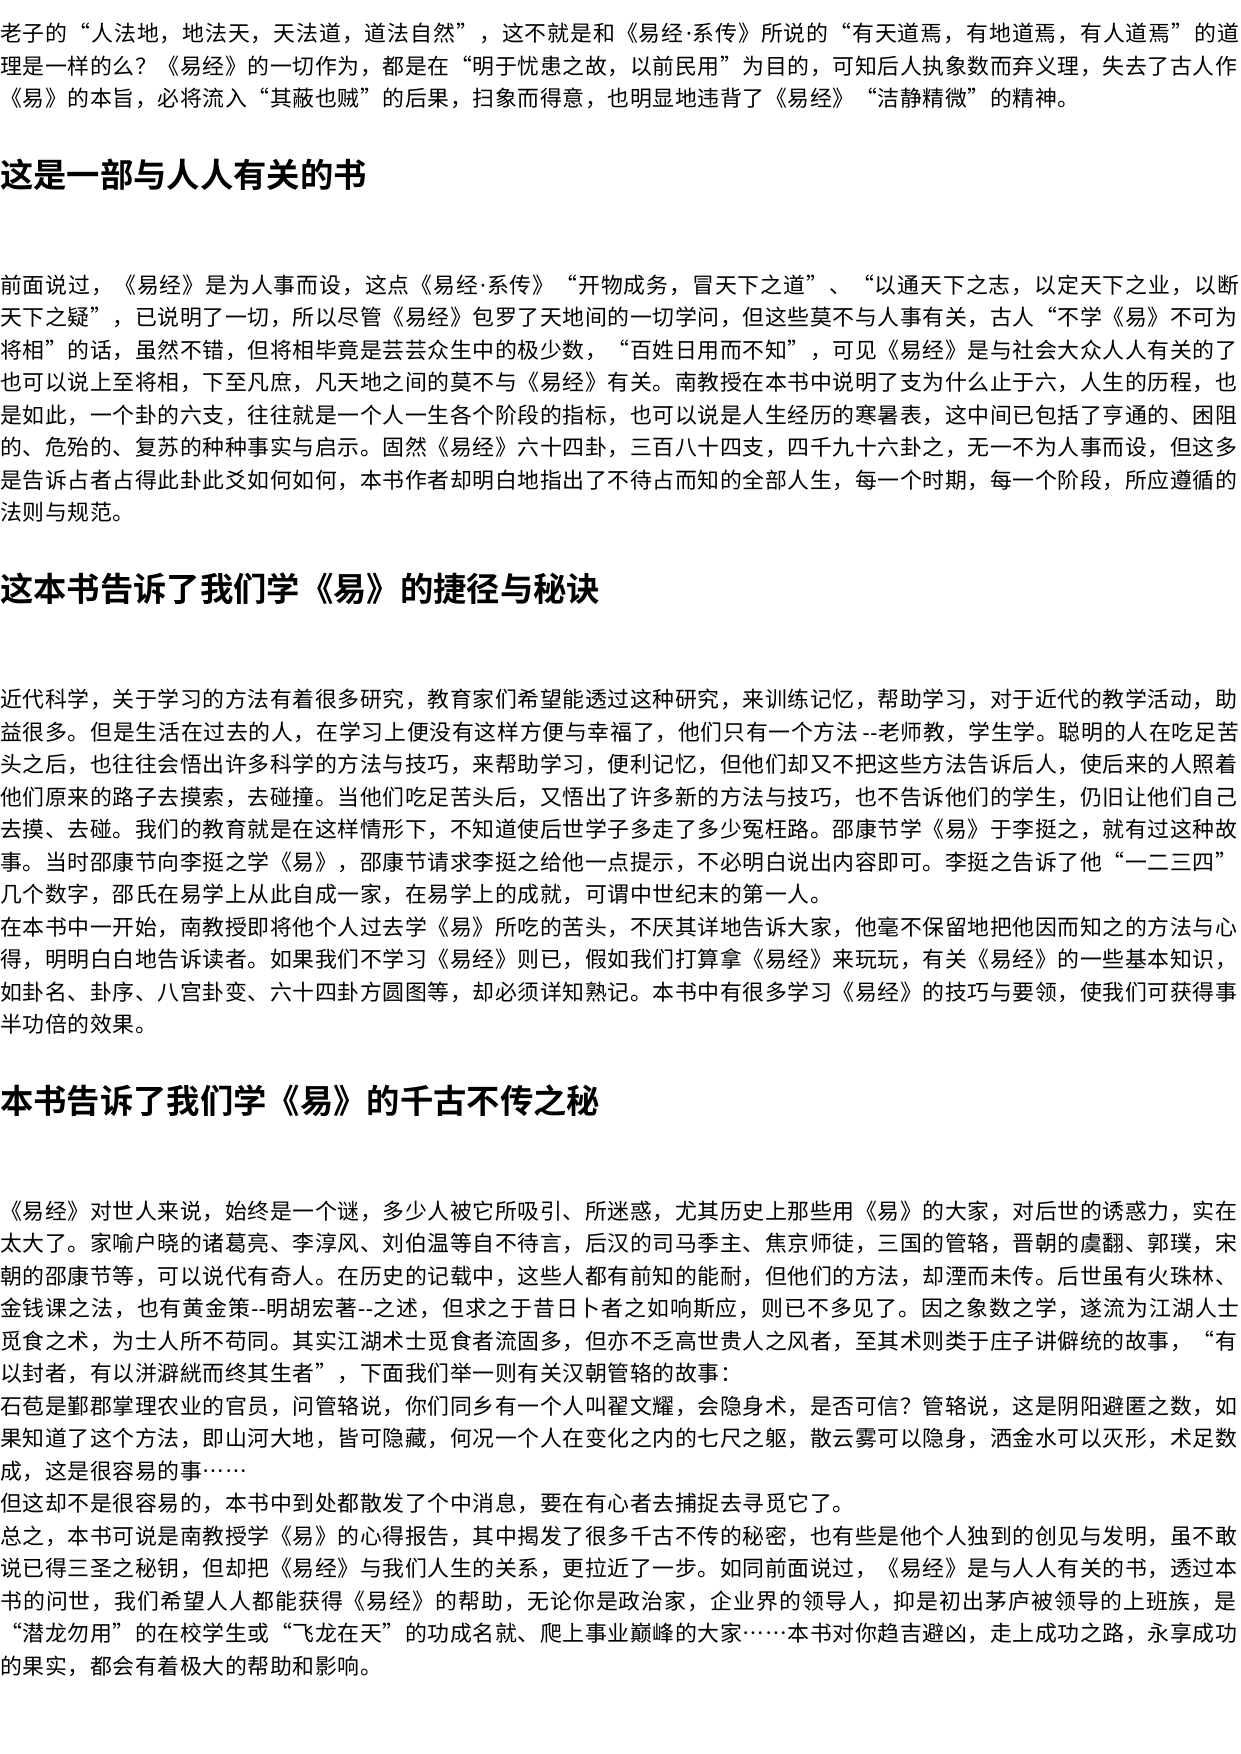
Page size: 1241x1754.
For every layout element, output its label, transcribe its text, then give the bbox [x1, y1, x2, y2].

text 石苞是鄞郡掌理农业的官员，问管辂说，你们同乡有一个人叫翟文耀，会隐身术，是否可信？管辂说，这是阴阳避匿之数，如果知道了这个方法，即山河大地，皆可隐藏，何况一个人在变化之内的七尺之躯，散云雾可以隐身，洒金水可以灭形，术足数成，这是很容易的事…… [0, 1388, 1240, 1486]
text 总之，本书可说是南教授学《易》的心得报告，其中揭发了很多千古不传的秘密，也有些是他个人独到的创见与发明，虽不敢说已得三圣之秘钥，但却把《易经》与我们人生的关系，更拉近了一步。如同前面说过，《易经》是与人人有关的书，透过本书的问世，我们希望人人都能获得《易经》的帮助，无论你是政治家，企业界的领导人，抑是初出茅庐被领导的上班族，是“潜龙勿用”的在校学生或“飞龙在天”的功成名就、爬上事业巅峰的大家……本书对你趋吉避凶，走上成功之路，永享成功的果实，都会有着极大的帮助和影响。 [0, 1518, 1240, 1681]
subtitle 本书告诉了我们学《易》的千古不传之秘 [0, 1066, 1240, 1131]
text 但这却不是很容易的，本书中到处都散发了个中消息，要在有心者去捕捉去寻觅它了。 [0, 1486, 1240, 1518]
subtitle 这本书告诉了我们学《易》的捷径与秘诀 [0, 554, 1240, 619]
text 前面说过，《易经》是为人事而设，这点《易经·系传》“开物成务，冒天下之道”、“以通天下之志，以定天下之业，以断天下之疑”，已说明了一切，所以尽管《易经》包罗了天地间的一切学问，但这些莫不与人事有关，古人“不学《易》不可为将相”的话，虽然不错，但将相毕竟是芸芸众生中的极少数，“百姓日用而不知”，可见《易经》是与社会大众人人有关的了，也可以说上至将相，下至凡庶，凡天地之间的莫不与《易经》有关。南教授在本书中说明了支为什么止于六，人生的历程，也是如此，一个卦的六支，往往就是一个人一生各个阶段的指标，也可以说是人生经历的寒暑表，这中间已包括了亨通的、困阻的、危殆的、复苏的种种事实与启示。固然《易经》六十四卦，三百八十四支，四千九十六卦之，无一不为人事而设，但这多是告诉占者占得此卦此爻如何如何，本书作者却明白地指出了不待占而知的全部人生，每一个时期，每一个阶段，所应遵循的法则与规范。 [0, 267, 1240, 527]
text 近代科学，关于学习的方法有着很多研究，教育家们希望能透过这种研究，来训练记忆，帮助学习，对于近代的教学活动，助益很多。但是生活在过去的人，在学习上便没有这样方便与幸福了，他们只有一个方法--老师教，学生学。聪明的人在吃足苦头之后，也往往会悟出许多科学的方法与技巧，来帮助学习，便利记忆，但他们却又不把这些方法告诉后人，使后来的人照着他们原来的路子去摸索，去碰撞。当他们吃足苦头后，又悟出了许多新的方法与技巧，也不告诉他们的学生，仍旧让他们自己去摸、去碰。我们的教育就是在这样情形下，不知道使后世学子多走了多少冤枉路。邵康节学《易》于李挺之，就有过这种故事。当时邵康节向李挺之学《易》，邵康节请求李挺之给他一点提示，不必明白说出内容即可。李挺之告诉了他“一二三四”几个数字，邵氏在易学上从此自成一家，在易学上的成就，可谓中世纪末的第一人。 [0, 682, 1240, 909]
text 《易经》对世人来说，始终是一个谜，多少人被它所吸引、所迷惑，尤其历史上那些用《易》的大家，对后世的诱惑力，实在太大了。家喻户晓的诸葛亮、李淳风、刘伯温等自不待言，后汉的司马季主、焦京师徒，三国的管辂，晋朝的虞翻、郭璞，宋朝的邵康节等，可以说代有奇人。在历史的记载中，这些人都有前知的能耐，但他们的方法，却湮而未传。后世虽有火珠林、金钱课之法，也有黄金策--明胡宏著--之述，但求之于昔日卜者之如响斯应，则已不多见了。因之象数之学，遂流为江湖人士觅食之术，为士人所不苟同。其实江湖术士觅食者流固多，但亦不乏高世贵人之风者，至其术则类于庄子讲僻统的故事，“有以封者，有以洴澼絖而终其生者”，下面我们举一则有关汉朝管辂的故事： [0, 1193, 1240, 1388]
text 在本书中一开始，南教授即将他个人过去学《易》所吃的苦头，不厌其详地告诉大家，他毫不保留地把他因而知之的方法与心得，明明白白地告诉读者。如果我们不学习《易经》则已，假如我们打算拿《易经》来玩玩，有关《易经》的一些基本知识，如卦名、卦序、八宫卦变、六十四卦方圆图等，却必须详知熟记。本书中有很多学习《易经》的技巧与要领，使我们可获得事半功倍的效果。 [0, 909, 1240, 1039]
subtitle 这是一部与人人有关的书 [0, 140, 1240, 205]
text 老子的“人法地，地法天，天法道，道法自然”，这不就是和《易经·系传》所说的“有天道焉，有地道焉，有人道焉”的道理是一样的么？《易经》的一切作为，都是在“明于忧患之故，以前民用”为目的，可知后人执象数而弃义理，失去了古人作《易》的本旨，必将流入“其蔽也贼”的后果，扫象而得意，也明显地违背了《易经》“洁静精微”的精神。 [0, 16, 1240, 113]
